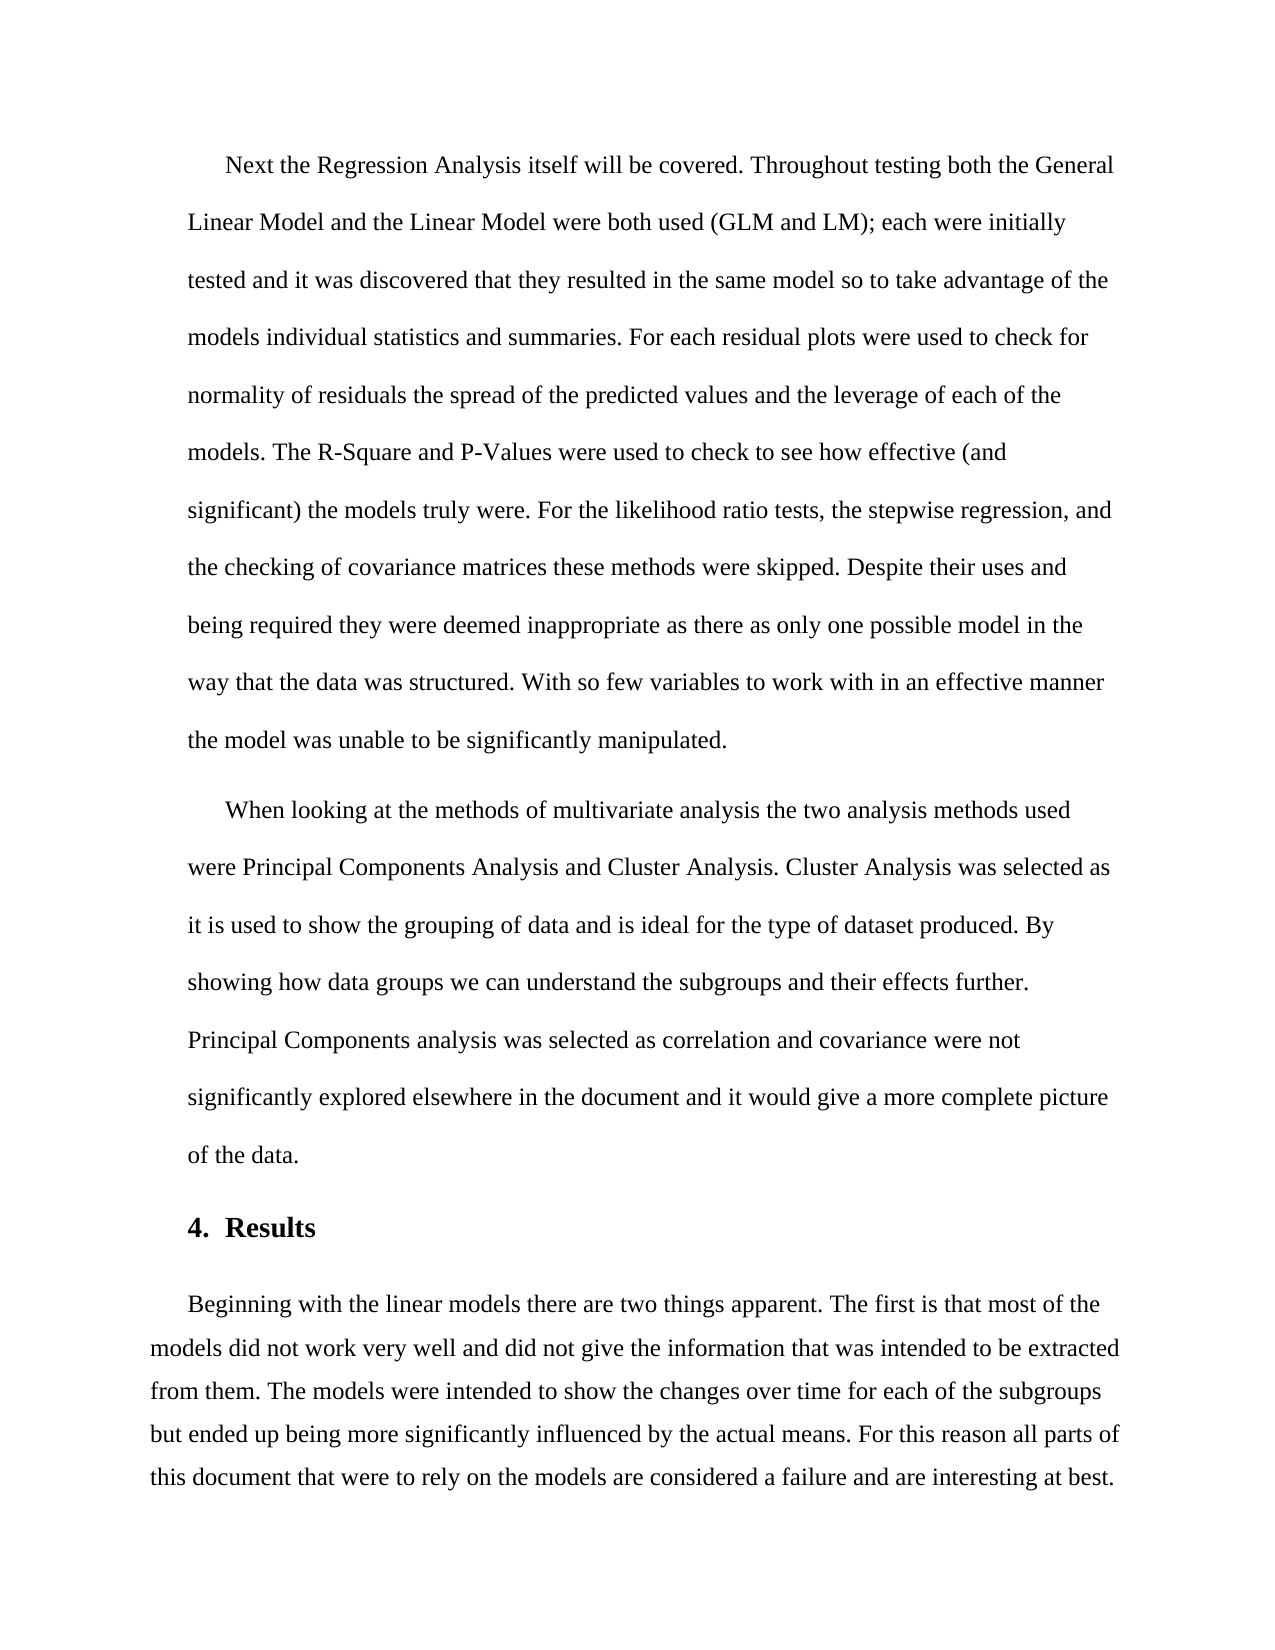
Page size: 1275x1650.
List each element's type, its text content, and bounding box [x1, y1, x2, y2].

text Next the Regression Analysis itself will be covered. Throughout testing both the General Linear Model and the Linear Model were both used (GLM and LM); each were initially tested and it was discovered that they resulted in the same model so to take advantage of the models individual statistics and summaries. For each residual plots were used to check for normality of residuals the spread of the predicted values and the leverage of each of the models. The R-Square and P-Values were used to check to see how effective (and significant) the models truly were. For the likelihood ratio tests, the stepwise regression, and the checking of covariance matrices these methods were skipped. Despite their uses and being required they were deemed inappropriate as there as only one possible model in the way that the data was structured. With so few variables to work with in an effective manner the model was unable to be significantly manipulated. [187, 150, 1125, 754]
list Results [187, 1210, 1125, 1243]
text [150, 1289, 1125, 1491]
text When looking at the methods of multivariate analysis the two analysis methods used were Principal Components Analysis and Cluster Analysis. Cluster Analysis was selected as it is used to show the grouping of data and is ideal for the type of dataset produced. By showing how data groups we can understand the subgroups and their effects further. Principal Components analysis was selected as correlation and covariance were not significantly explored elsewhere in the document and it would give a more complete picture of the data. [187, 795, 1125, 1169]
